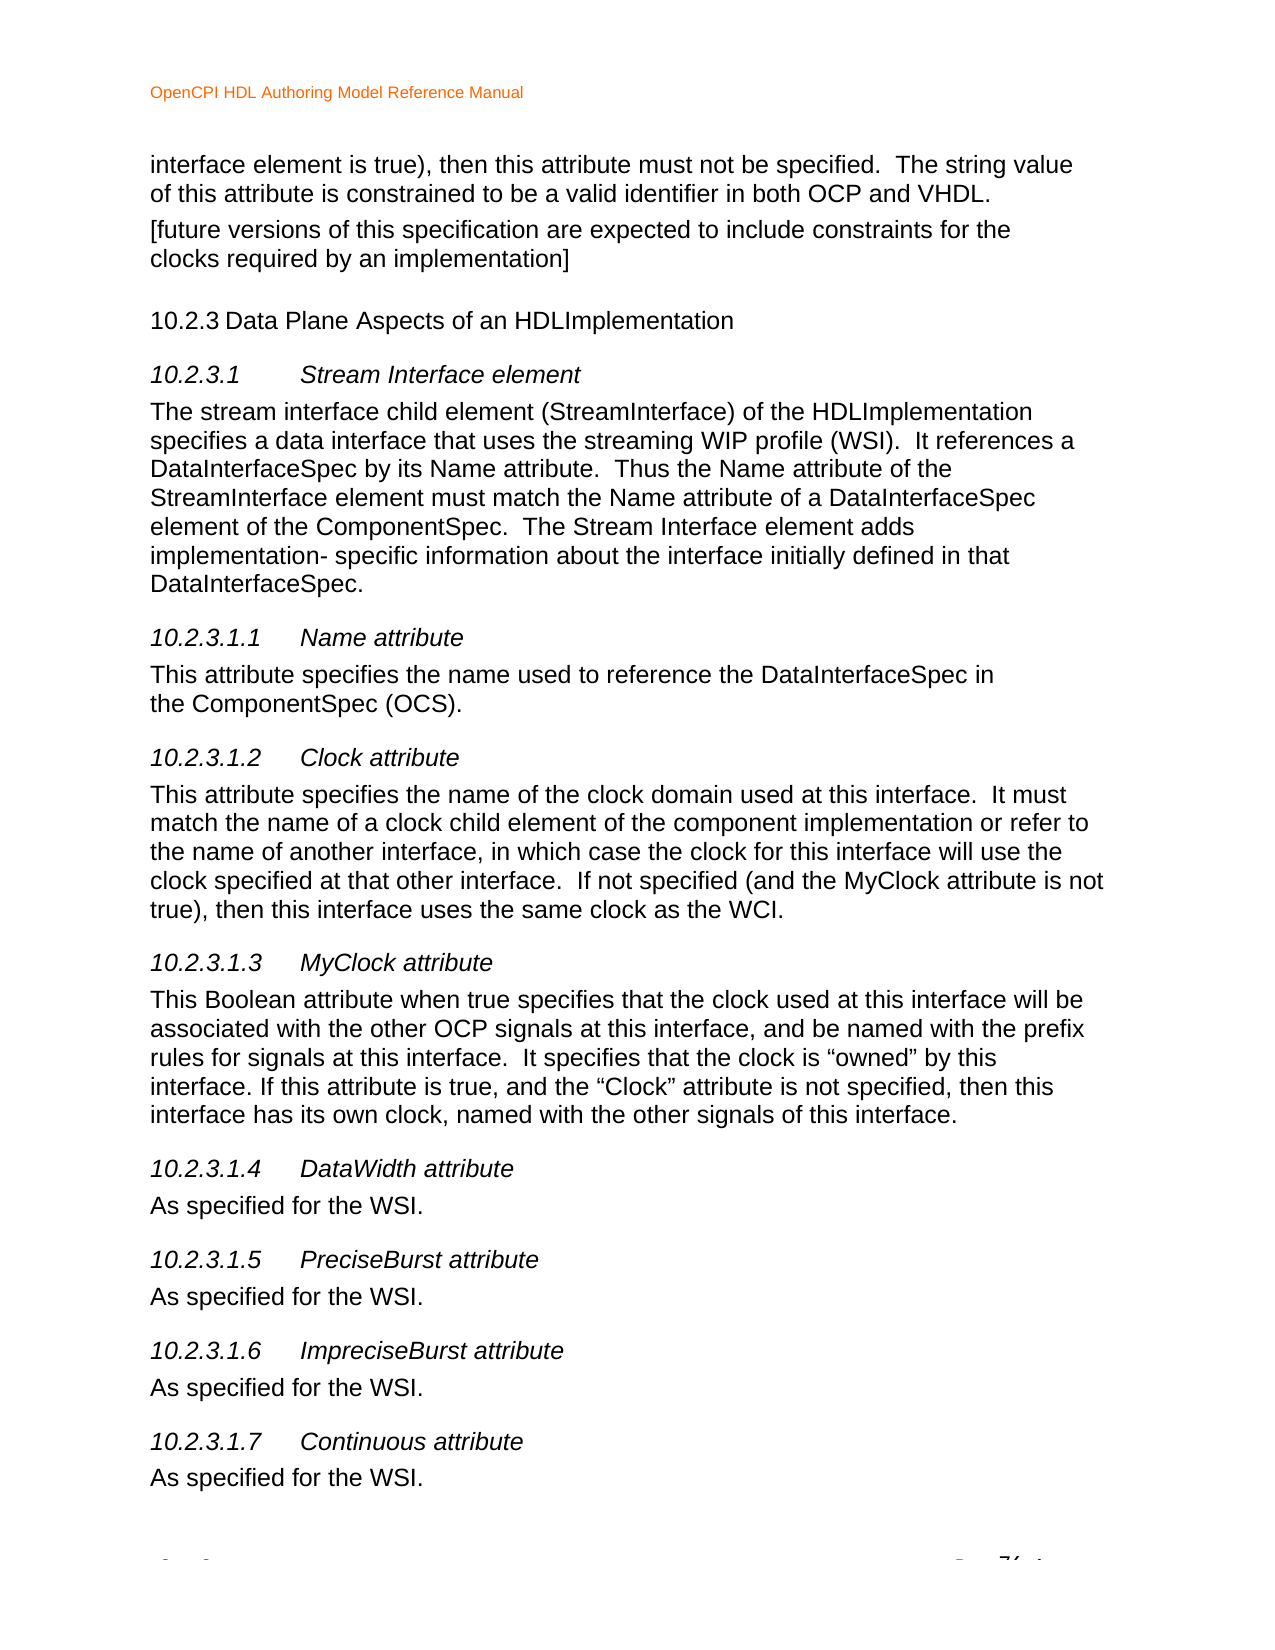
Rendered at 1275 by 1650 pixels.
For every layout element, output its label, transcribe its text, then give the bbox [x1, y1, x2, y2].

list Continuous attribute [150, 1426, 1117, 1455]
text As specified for the WSI. [150, 1373, 1117, 1401]
list Data Plane Aspects of an HDLImplementation [150, 306, 1117, 335]
list Name attribute [150, 623, 1117, 652]
text As specified for the WSI. [150, 1191, 1117, 1220]
text This attribute specifies the name of the clock domain used at this interface. It must match the name of a clock child element of the component implementation or refer to the name of another interface, in which case the clock for this interface will use the clock specified at that other interface. If not specified (and the MyClock attribute is not true), then this interface uses the same clock as the WCI. [150, 780, 1114, 923]
text This Boolean attribute when true specifies that the clock used at this interface will be associated with the other OCP signals at this interface, and be named with the prefix rules for signals at this interface. It specifies that the clock is “owned” by this interface. If this attribute is true, and the “Clock” attribute is not specified, then this interface has its own clock, named with the other signals of this interface. [150, 985, 1106, 1129]
list MyClock attribute [150, 948, 1117, 977]
text As specified for the WSI. [150, 1463, 1117, 1492]
list DataWidth attribute [150, 1154, 1117, 1183]
text interface element is true), then this attribute must not be specified. The string value of this attribute is constrained to be a valid identifier in both OCP and VHDL. [150, 150, 1101, 207]
list ImpreciseBurst attribute [150, 1336, 1117, 1364]
text This attribute specifies the name used to reference the DataInterfaceSpec in the ComponentSpec (OCS). [150, 660, 1035, 718]
list Stream Interface element [150, 360, 1117, 389]
text The stream interface child element (StreamInterface) of the HDLImplementation specifies a data interface that uses the streaming WIP profile (WSI). It references a DataInterfaceSpec by its Name attribute. Thus the Name attribute of the StreamInterface element must match the Name attribute of a DataInterfaceSpec element of the ComponentSpec. The Stream Interface element adds implementation- specific information about the interface initially defined in that DataInterfaceSpec. [150, 397, 1099, 598]
list Clock attribute [150, 743, 1117, 771]
text As specified for the WSI. [150, 1282, 1117, 1311]
list PreciseBurst attribute [150, 1245, 1117, 1273]
text [future versions of this specification are expected to include constraints for the clocks required by an implementation] [150, 216, 1087, 273]
